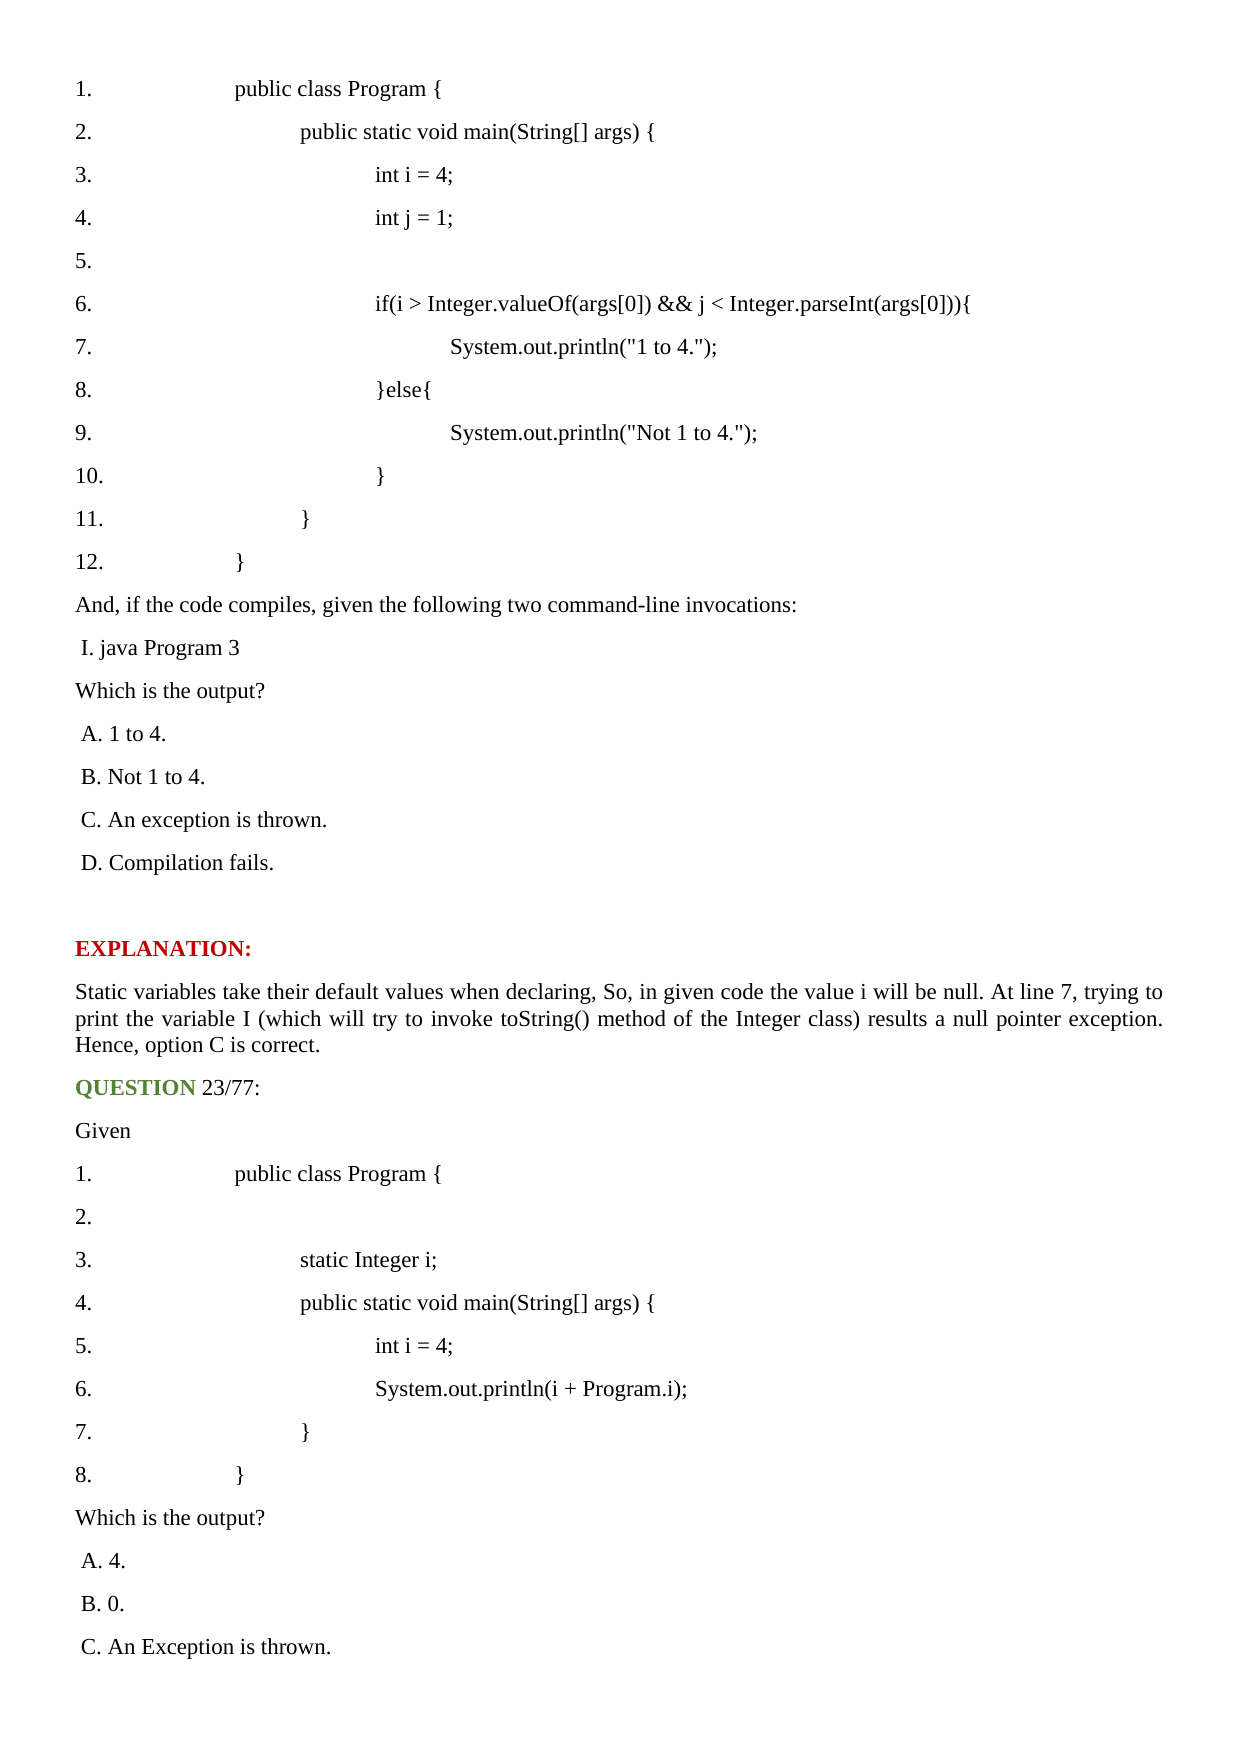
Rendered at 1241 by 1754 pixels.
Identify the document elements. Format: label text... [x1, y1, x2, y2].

text 1. public class Program { [75, 1160, 1165, 1187]
text 2. [75, 1203, 1165, 1229]
text 3. int i = 4; [75, 161, 1165, 187]
text QUESTION 23/77: [75, 1074, 1165, 1101]
text A. 4. [75, 1547, 1165, 1574]
text 1. public class Program { [75, 75, 1165, 101]
text I. java Program 3 [75, 634, 1165, 661]
text C. An Exception is thrown. [75, 1633, 1165, 1660]
text Which is the output? [75, 677, 1165, 704]
text 2. public static void main(String[] args) { [75, 118, 1165, 144]
text 5. [75, 247, 1165, 273]
text 6. if(i > Integer.valueOf(args[0]) && j < Integer.parseInt(args[0])){ [75, 290, 1165, 316]
text 4. public static void main(String[] args) { [75, 1289, 1165, 1316]
text 11. } [75, 505, 1165, 532]
text EXPLANATION: [75, 935, 1165, 962]
text 4. int j = 1; [75, 204, 1165, 230]
text Static variables take their default values when declaring, So, in given code the value i will be null. At line 7, trying to print the variable I (which will try to invoke toString() method of the Integer class) results a null pointer exception. Hence, option C is correct. [75, 978, 1165, 1057]
text 5. int i = 4; [75, 1332, 1165, 1359]
text 8. } [75, 1461, 1165, 1488]
text 7. } [75, 1418, 1165, 1445]
text 6. System.out.println(i + Program.i); [75, 1375, 1165, 1402]
text And, if the code compiles, given the following two command-line invocations: [75, 591, 1165, 618]
text Which is the output? [75, 1504, 1165, 1531]
text 12. } [75, 548, 1165, 574]
text A. 1 to 4. [75, 720, 1165, 747]
text 8. }else{ [75, 376, 1165, 402]
text 7. System.out.println("1 to 4."); [75, 333, 1165, 359]
text 9. System.out.println("Not 1 to 4."); [75, 419, 1165, 446]
text B. Not 1 to 4. [75, 763, 1165, 790]
text C. An exception is thrown. [75, 806, 1165, 833]
text 10. } [75, 462, 1165, 488]
text Given [75, 1117, 1165, 1143]
text 3. static Integer i; [75, 1246, 1165, 1273]
text B. 0. [75, 1590, 1165, 1617]
text D. Compilation fails. [75, 849, 1165, 876]
